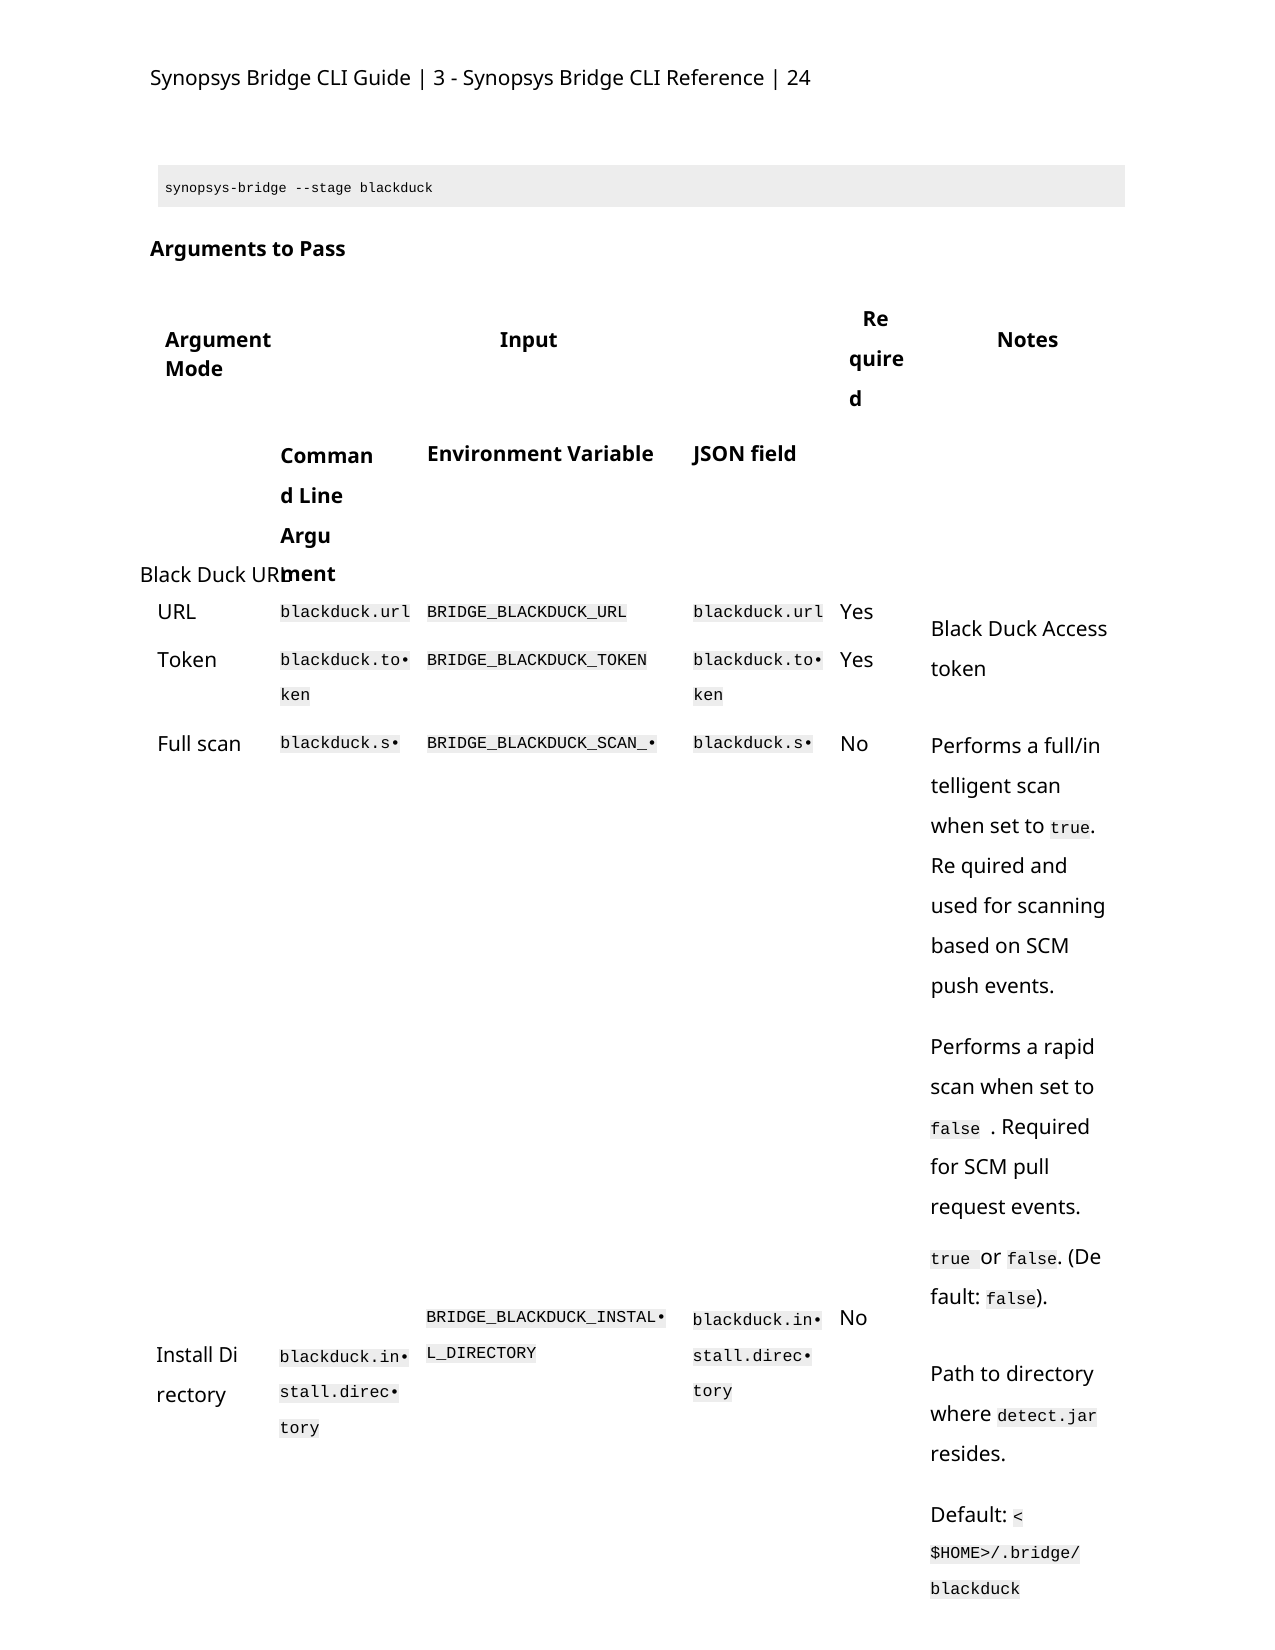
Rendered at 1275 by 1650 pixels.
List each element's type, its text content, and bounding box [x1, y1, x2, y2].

text Argument Input Mode [165, 325, 610, 382]
text Notes [997, 325, 1142, 354]
text stall.direc• tory [692, 1347, 814, 1402]
text Black Duck Access token [931, 614, 1142, 683]
subtitle Arguments to Pass [150, 234, 1142, 262]
text true or false. (De­ fault: false). [930, 1242, 1111, 1310]
text BRIDGE_BLACKDUCK_INSTAL• L_DIRECTORY [426, 1309, 668, 1363]
text Install Di­ rectory [156, 1340, 245, 1409]
text Re­ quired [849, 304, 910, 412]
text Path to directory where detect.jar resides. [930, 1359, 1111, 1468]
text $HOME>/.bridge/ blackduck [930, 1545, 1083, 1599]
text Black Duck URL [139, 560, 1142, 588]
text Performs a rapid scan when set to false . Required for SCM pull request events. [930, 1032, 1111, 1220]
text blackduck.in• No [692, 1303, 870, 1331]
text Synopsys Bridge CLI Guide | 3 - Synopsys Bridge CLI Reference | 24 [150, 63, 1142, 91]
text blackduck.in• stall.direc• tory [279, 1348, 411, 1438]
text Performs a full/in­ telligent scan when set to true. Re­ quired and used for scanning based on SCM push events. [931, 732, 1119, 1000]
text Default: < [930, 1500, 1142, 1528]
